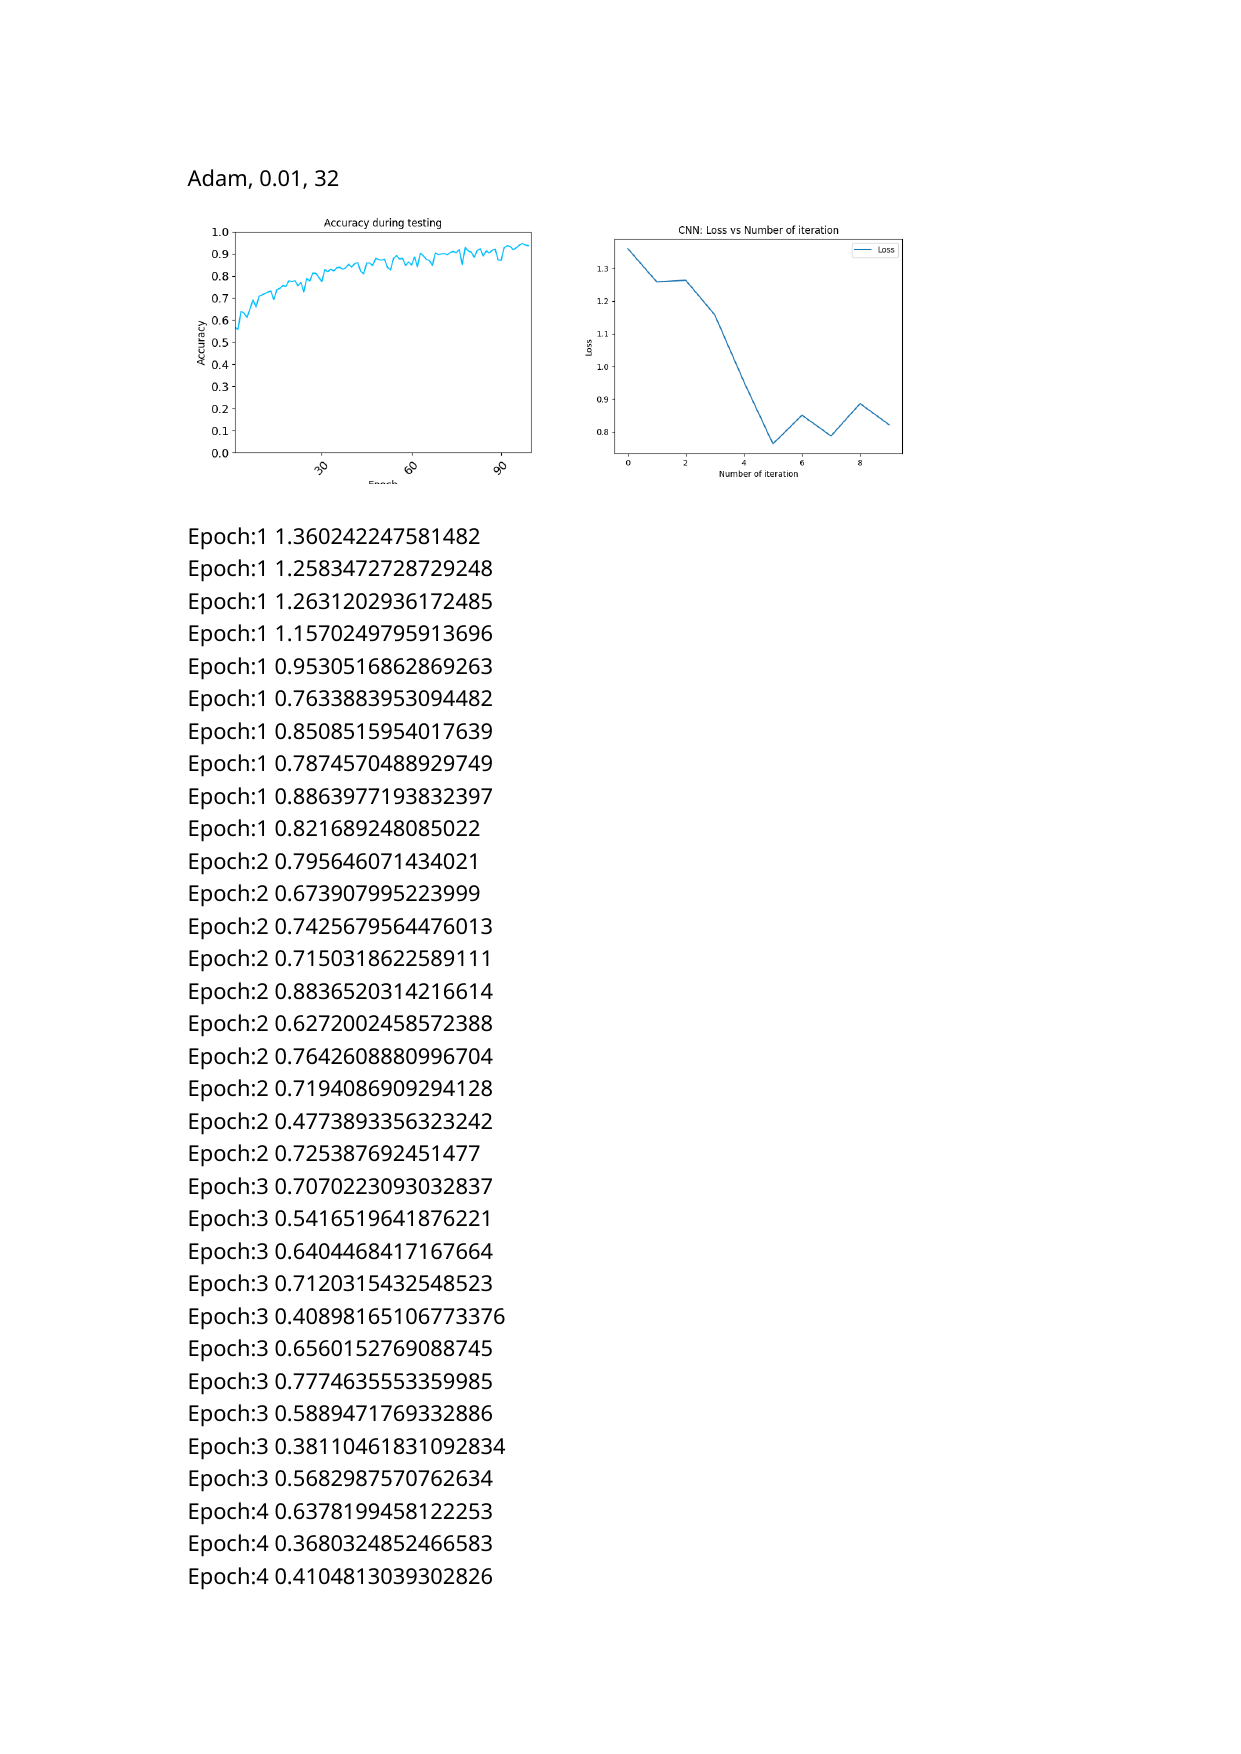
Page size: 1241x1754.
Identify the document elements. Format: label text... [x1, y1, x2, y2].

text Epoch:2 0.7642608880996704 [187, 1039, 1053, 1072]
text Epoch:3 0.5416519641876221 [187, 1202, 1053, 1234]
text Epoch:1 1.2631202936172485 [187, 584, 1053, 617]
text Epoch:3 0.6560152769088745 [187, 1332, 1053, 1364]
text Epoch:3 0.7120315432548523 [187, 1267, 1053, 1299]
text Epoch:2 0.8836520314216614 [187, 974, 1053, 1007]
text Epoch:2 0.725387692451477 [187, 1137, 1053, 1169]
text Epoch:3 0.5889471769332886 [187, 1397, 1053, 1429]
text Epoch:1 1.1570249795913696 [187, 617, 1053, 649]
text Epoch:2 0.7425679564476013 [187, 909, 1053, 942]
text Epoch:3 0.7070223093032837 [187, 1169, 1053, 1202]
text Epoch:3 0.6404468417167664 [187, 1234, 1053, 1267]
text Epoch:2 0.7150318622589111 [187, 942, 1053, 974]
text Epoch:4 0.3680324852466583 [187, 1527, 1053, 1559]
text Adam, 0.01, 32 [187, 162, 1053, 194]
text Epoch:2 0.795646071434021 [187, 844, 1053, 877]
text Epoch:1 0.7633883953094482 [187, 682, 1053, 714]
text Epoch:4 0.4104813039302826 [187, 1559, 1053, 1592]
text Epoch:1 0.8508515954017639 [187, 714, 1053, 747]
text Epoch:3 0.5682987570762634 [187, 1462, 1053, 1494]
text Epoch:3 0.7774635553359985 [187, 1364, 1053, 1397]
text Epoch:2 0.673907995223999 [187, 877, 1053, 909]
text Epoch:2 0.4773893356323242 [187, 1104, 1053, 1137]
text Epoch:2 0.7194086909294128 [187, 1072, 1053, 1104]
picture [187, 197, 939, 484]
text Epoch:3 0.38110461831092834 [187, 1429, 1053, 1462]
text Epoch:1 0.821689248085022 [187, 812, 1053, 844]
text Epoch:3 0.40898165106773376 [187, 1299, 1053, 1332]
text Epoch:2 0.6272002458572388 [187, 1007, 1053, 1039]
text Epoch:4 0.6378199458122253 [187, 1494, 1053, 1527]
text Epoch:1 1.2583472728729248 [187, 552, 1053, 584]
text Epoch:1 1.360242247581482 [187, 519, 1053, 552]
text Epoch:1 0.8863977193832397 [187, 779, 1053, 812]
text Epoch:1 0.9530516862869263 [187, 649, 1053, 682]
text Epoch:1 0.7874570488929749 [187, 747, 1053, 779]
